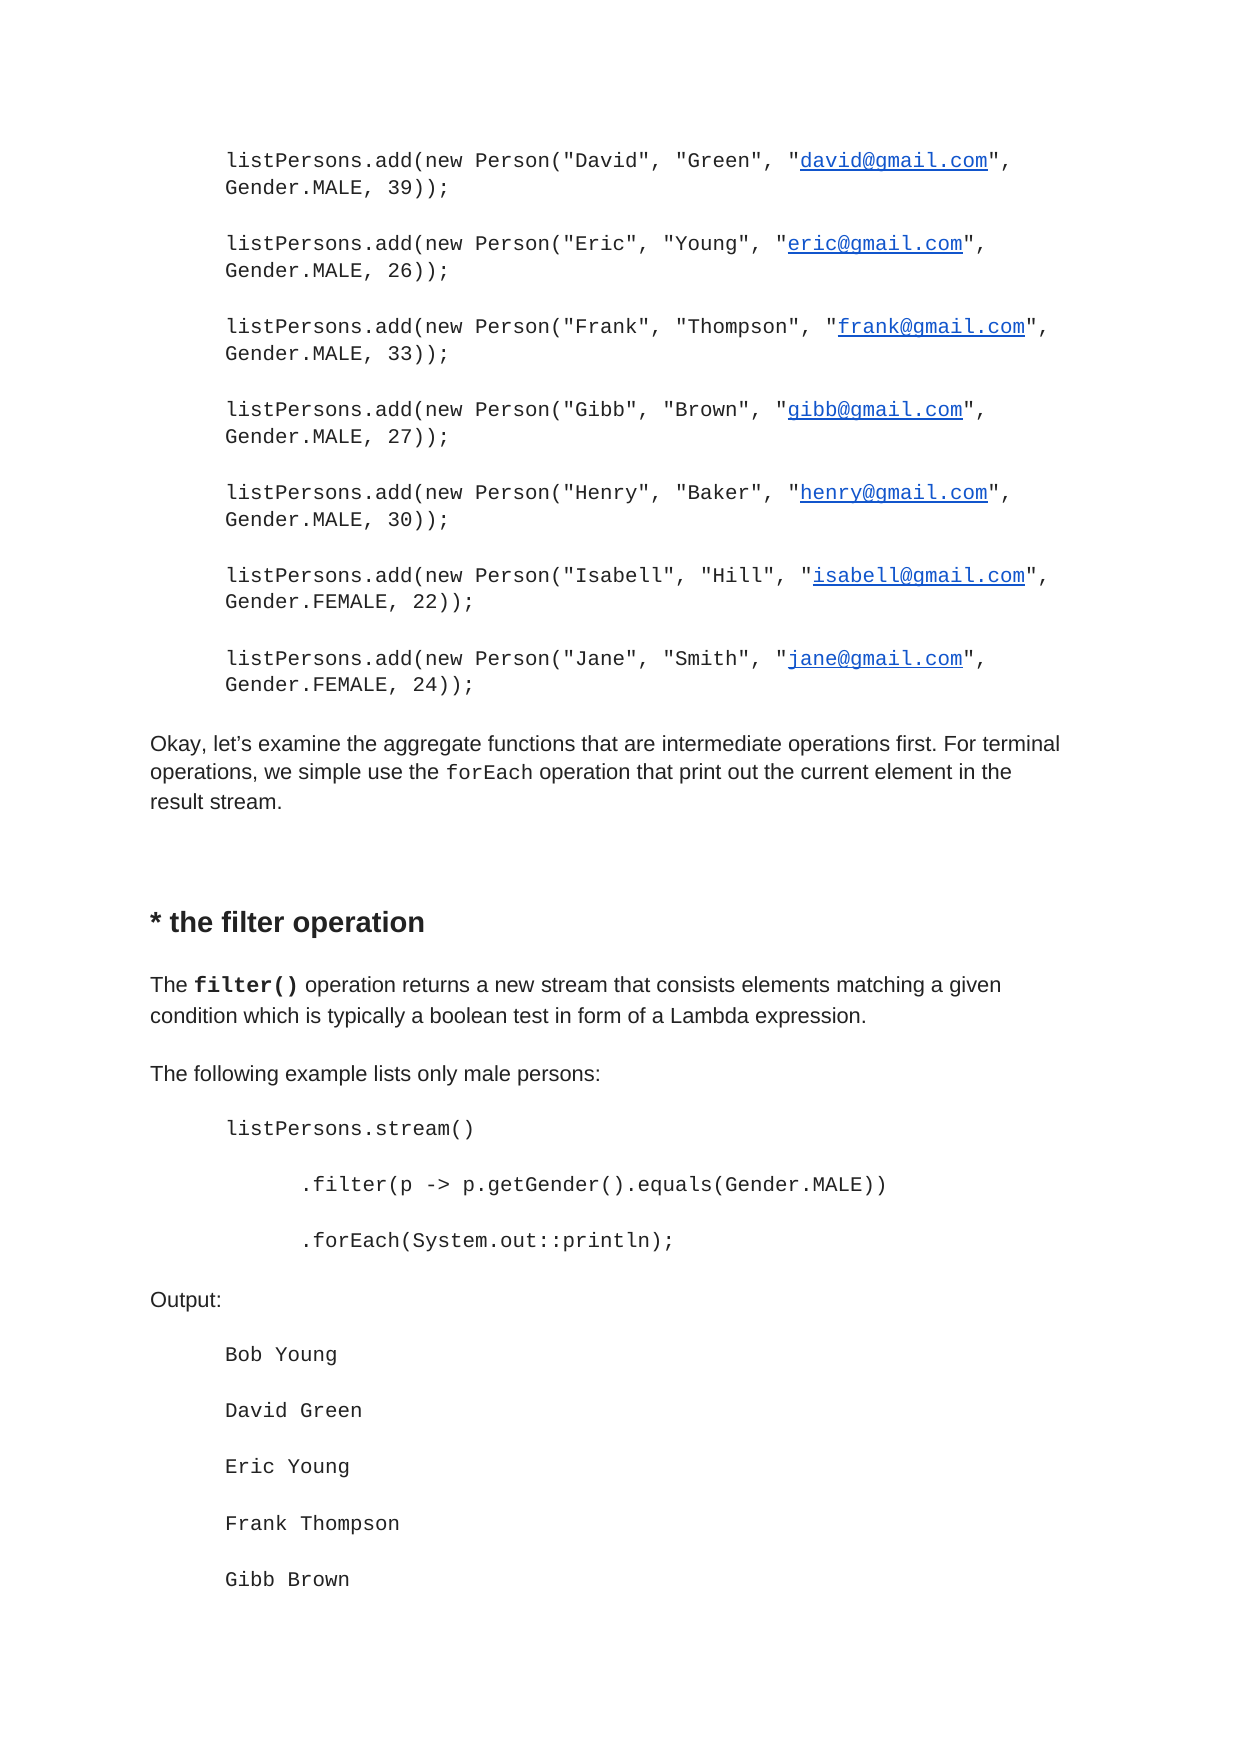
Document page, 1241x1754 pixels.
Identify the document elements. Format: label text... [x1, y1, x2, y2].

text Gibb Brown [225, 1568, 1090, 1592]
text listPersons.add(new Person("Jane", "Smith", "jane@gmail.com", Gender.FEMALE, 24)); [225, 647, 1090, 698]
text listPersons.add(new Person("Eric", "Young", "eric@gmail.com", Gender.MALE, 26)); [225, 233, 1090, 283]
text listPersons.add(new Person("David", "Green", "david@gmail.com", Gender.MALE, 39)); [225, 150, 1090, 201]
text listPersons.stream() [225, 1118, 1090, 1142]
text .forEach(System.out::println); [225, 1231, 1090, 1254]
text listPersons.add(new Person("Henry", "Baker", "henry@gmail.com", Gender.MALE, 30)); [225, 482, 1090, 532]
text Bob Young [225, 1344, 1090, 1368]
text listPersons.add(new Person("Frank", "Thompson", "frank@gmail.com", Gender.MALE, 33)); [225, 316, 1090, 366]
text listPersons.add(new Person("Gibb", "Brown", "gibb@gmail.com", Gender.MALE, 27)); [225, 399, 1090, 449]
text Output: [150, 1287, 1090, 1312]
text .filter(p -> p.getGender().equals(Gender.MALE)) [225, 1174, 1090, 1198]
text Eric Young [225, 1456, 1090, 1480]
text Frank Thompson [225, 1512, 1090, 1536]
text David Green [225, 1400, 1090, 1424]
text The filter() operation returns a new stream that consists elements matching a given condition which is typically a boolean test in form of a Lambda expression. [150, 972, 1090, 1028]
text Okay, let’s examine the aggregate functions that are intermediate operations first. For terminal operations, we simple use the forEach operation that print out the current element in the result stream. [150, 730, 1090, 814]
text The following example lists only male persons: [150, 1061, 1090, 1086]
text listPersons.add(new Person("Isabell", "Hill", "isabell@gmail.com", Gender.FEMALE, 22)); [225, 564, 1090, 615]
text * the filter operation [150, 905, 1090, 938]
